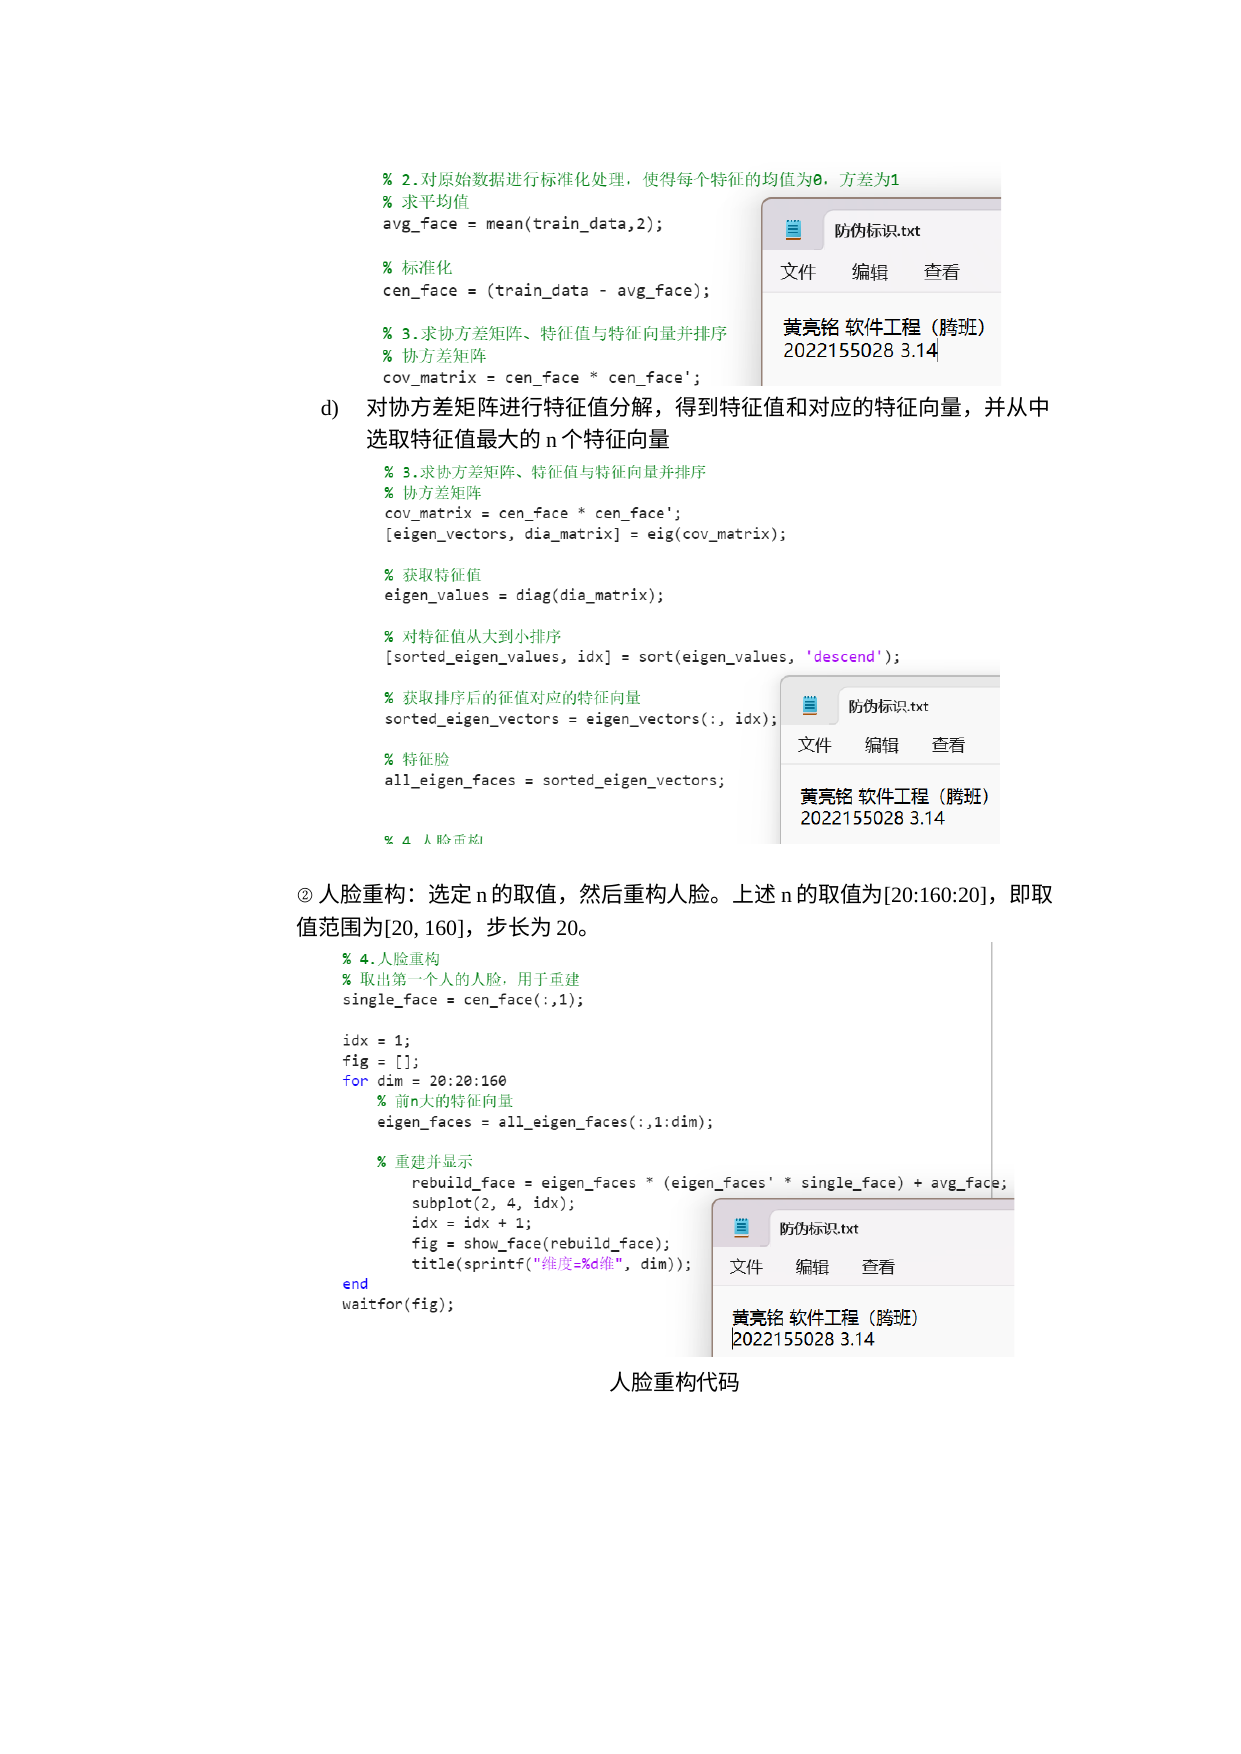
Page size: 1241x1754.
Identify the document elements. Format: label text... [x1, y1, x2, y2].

picture [372, 162, 1002, 386]
picture [373, 454, 1000, 844]
text ② 人脸重构：选定n的取值，然后重构人脸。上述n的取值为[20:160:20]，即取值范围为[20, 160]，步长为20。 [297, 877, 1053, 942]
list 对协方差矩阵进行特征值分解，得到特征值和对应的特征向量，并从中选取特征值最大的n个特征向量 [321, 389, 1053, 454]
picture [335, 942, 1015, 1357]
text 人脸重构代码 [297, 1364, 1053, 1397]
